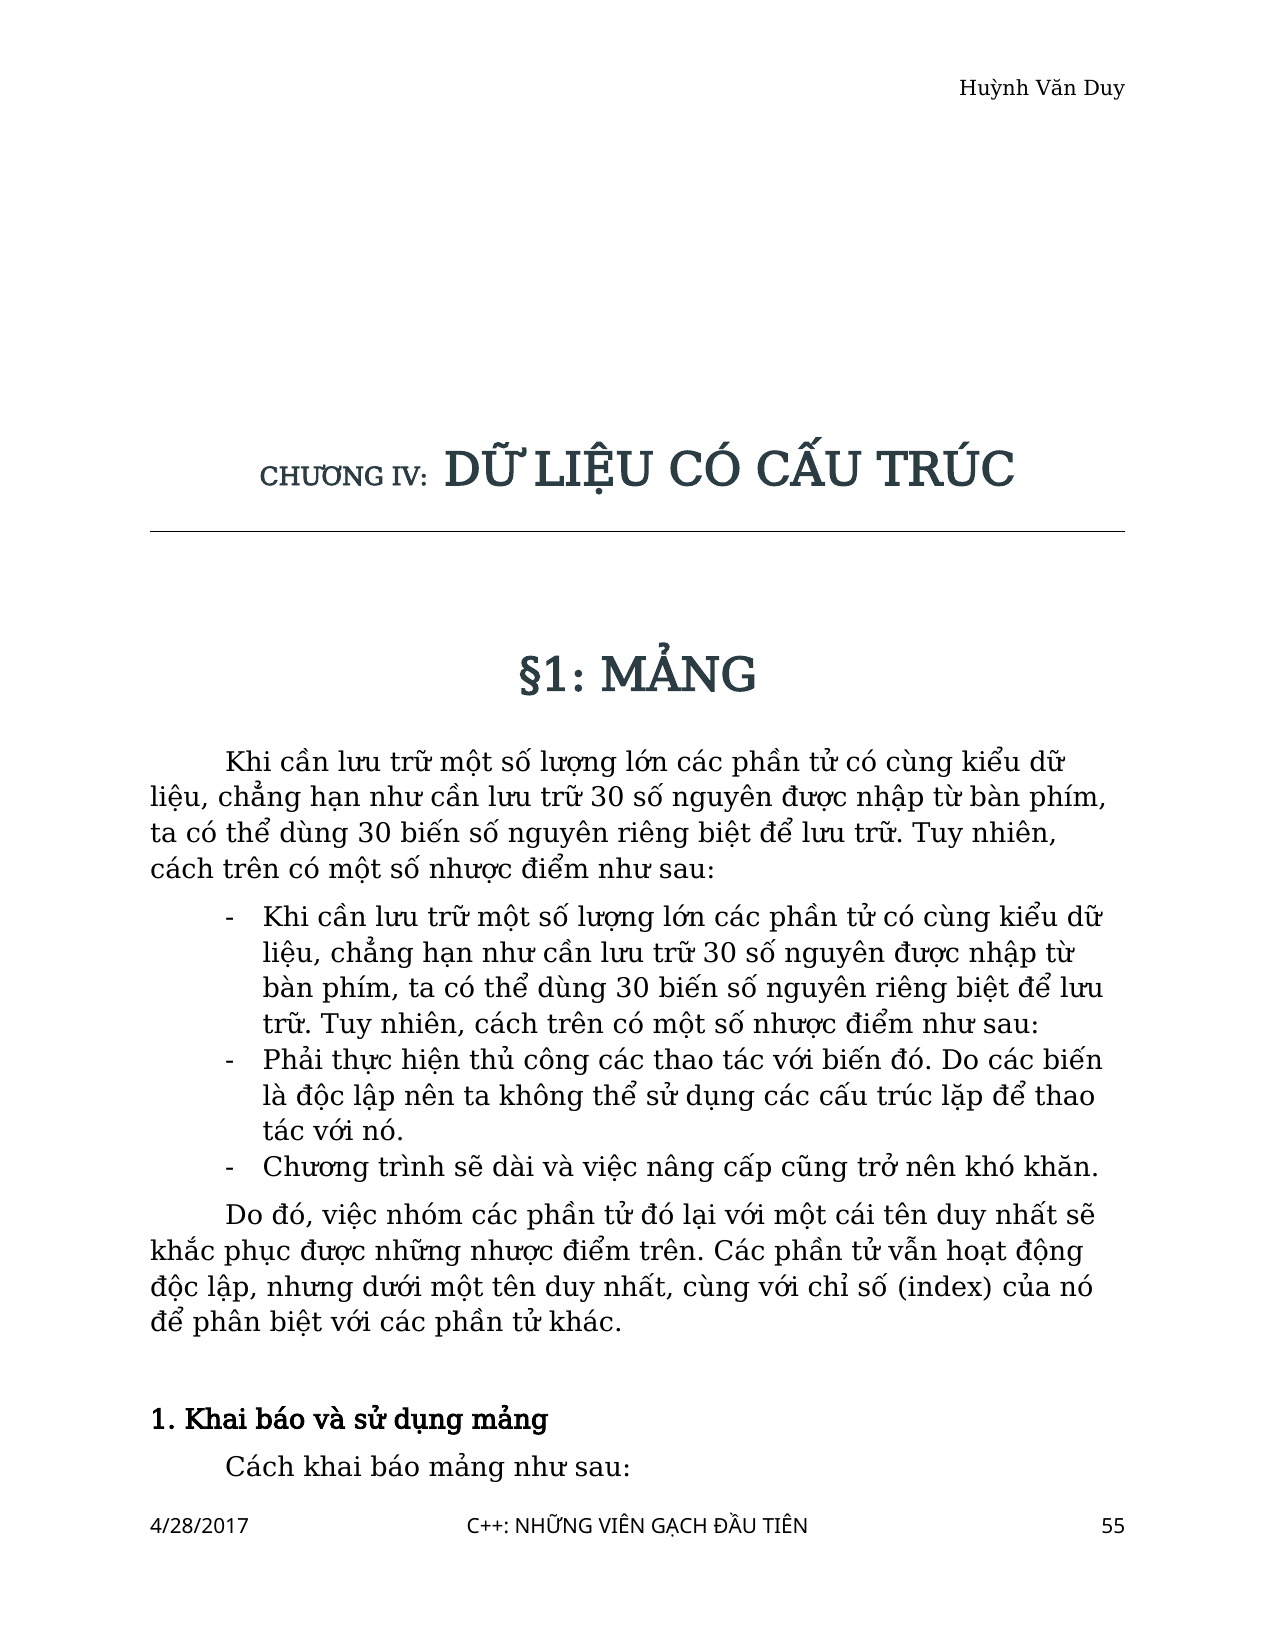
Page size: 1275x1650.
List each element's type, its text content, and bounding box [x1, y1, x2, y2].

list Chương trình sẽ dài và việc nâng cấp cũng trở nên khó khăn. [225, 1149, 1125, 1182]
list Khi cần lưu trữ một số lượng lớn các phần tử có cùng kiểu dữ liệu, chẳng hạn như cần lưu trữ 30 số nguyên được nhập từ bàn phím, ta có thể dùng 30 biến số nguyên riêng biệt để lưu trữ. Tuy nhiên, cách trên có một số nhược điểm như sau: [225, 899, 1125, 1039]
subtitle §1: MẢNG [150, 645, 1125, 700]
text Cách khai báo mảng như sau: [150, 1450, 1125, 1482]
text 1. Khai báo và sử dụng mảng [150, 1401, 1125, 1434]
text Khi cần lưu trữ một số lượng lớn các phần tử có cùng kiểu dữ liệu, chẳng hạn như cần lưu trữ 30 số nguyên được nhập từ bàn phím, ta có thể dùng 30 biến số nguyên riêng biệt để lưu trữ. Tuy nhiên, cách trên có một số nhược điểm như sau: [150, 744, 1125, 884]
text Do đó, việc nhóm các phần tử đó lại với một cái tên duy nhất sẽ khắc phục được những nhược điểm trên. Các phần tử vẫn hoạt động độc lập, nhưng dưới một tên duy nhất, cùng với chỉ số (index) của nó để phân biệt với các phần tử khác. [150, 1198, 1125, 1337]
subtitle CHƯƠNG IV: DỮ LIỆU CÓ CẤU TRÚC [150, 439, 1125, 494]
list Phải thực hiện thủ công các thao tác với biến đó. Do các biến là độc lập nên ta không thể sử dụng các cấu trúc lặp để thao tác với nó. [225, 1042, 1125, 1146]
